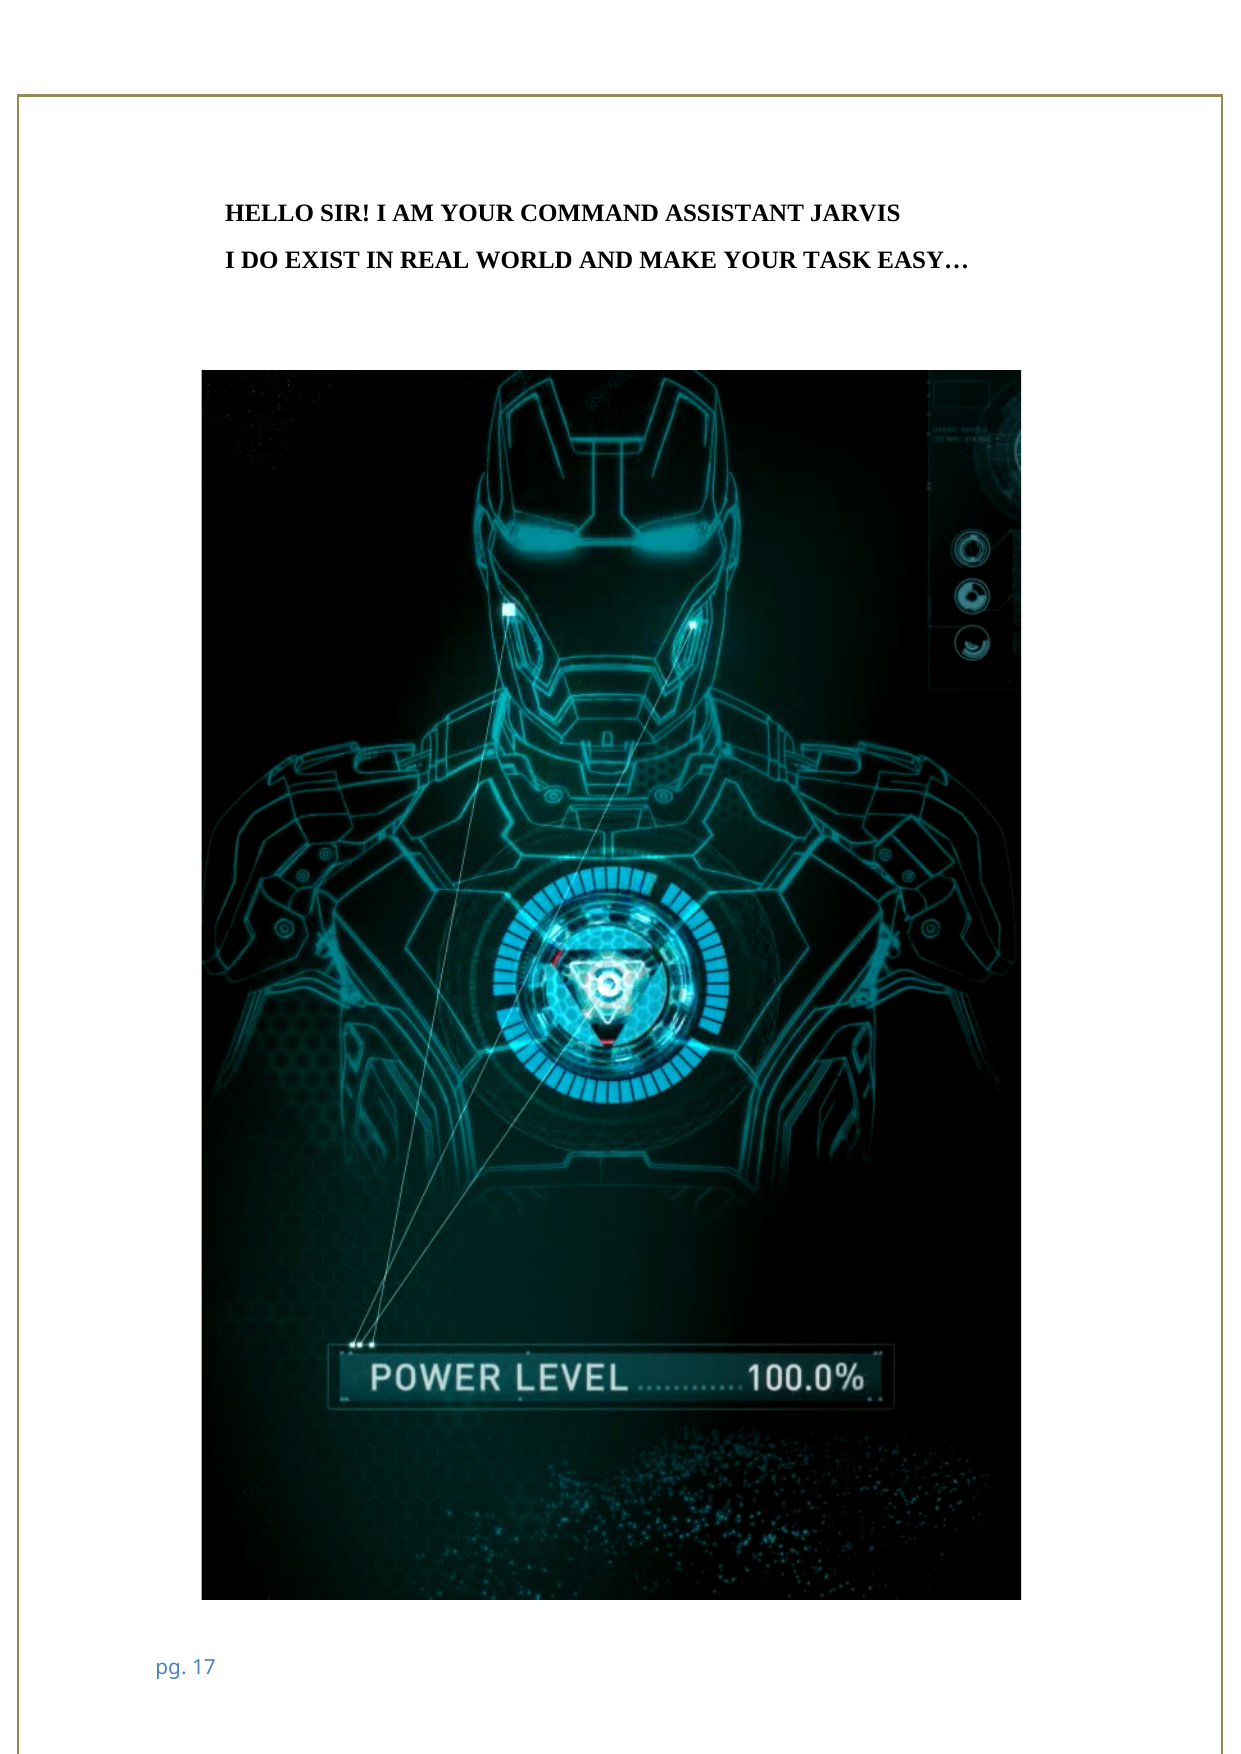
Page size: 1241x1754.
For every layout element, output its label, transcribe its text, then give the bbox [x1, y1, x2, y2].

picture [201, 370, 1022, 1600]
text I DO EXIST IN REAL WORLD AND MAKE YOUR TASK EASY… [150, 245, 1090, 274]
text HELLO SIR! I AM YOUR COMMAND ASSISTANT JARVIS [150, 198, 1090, 226]
